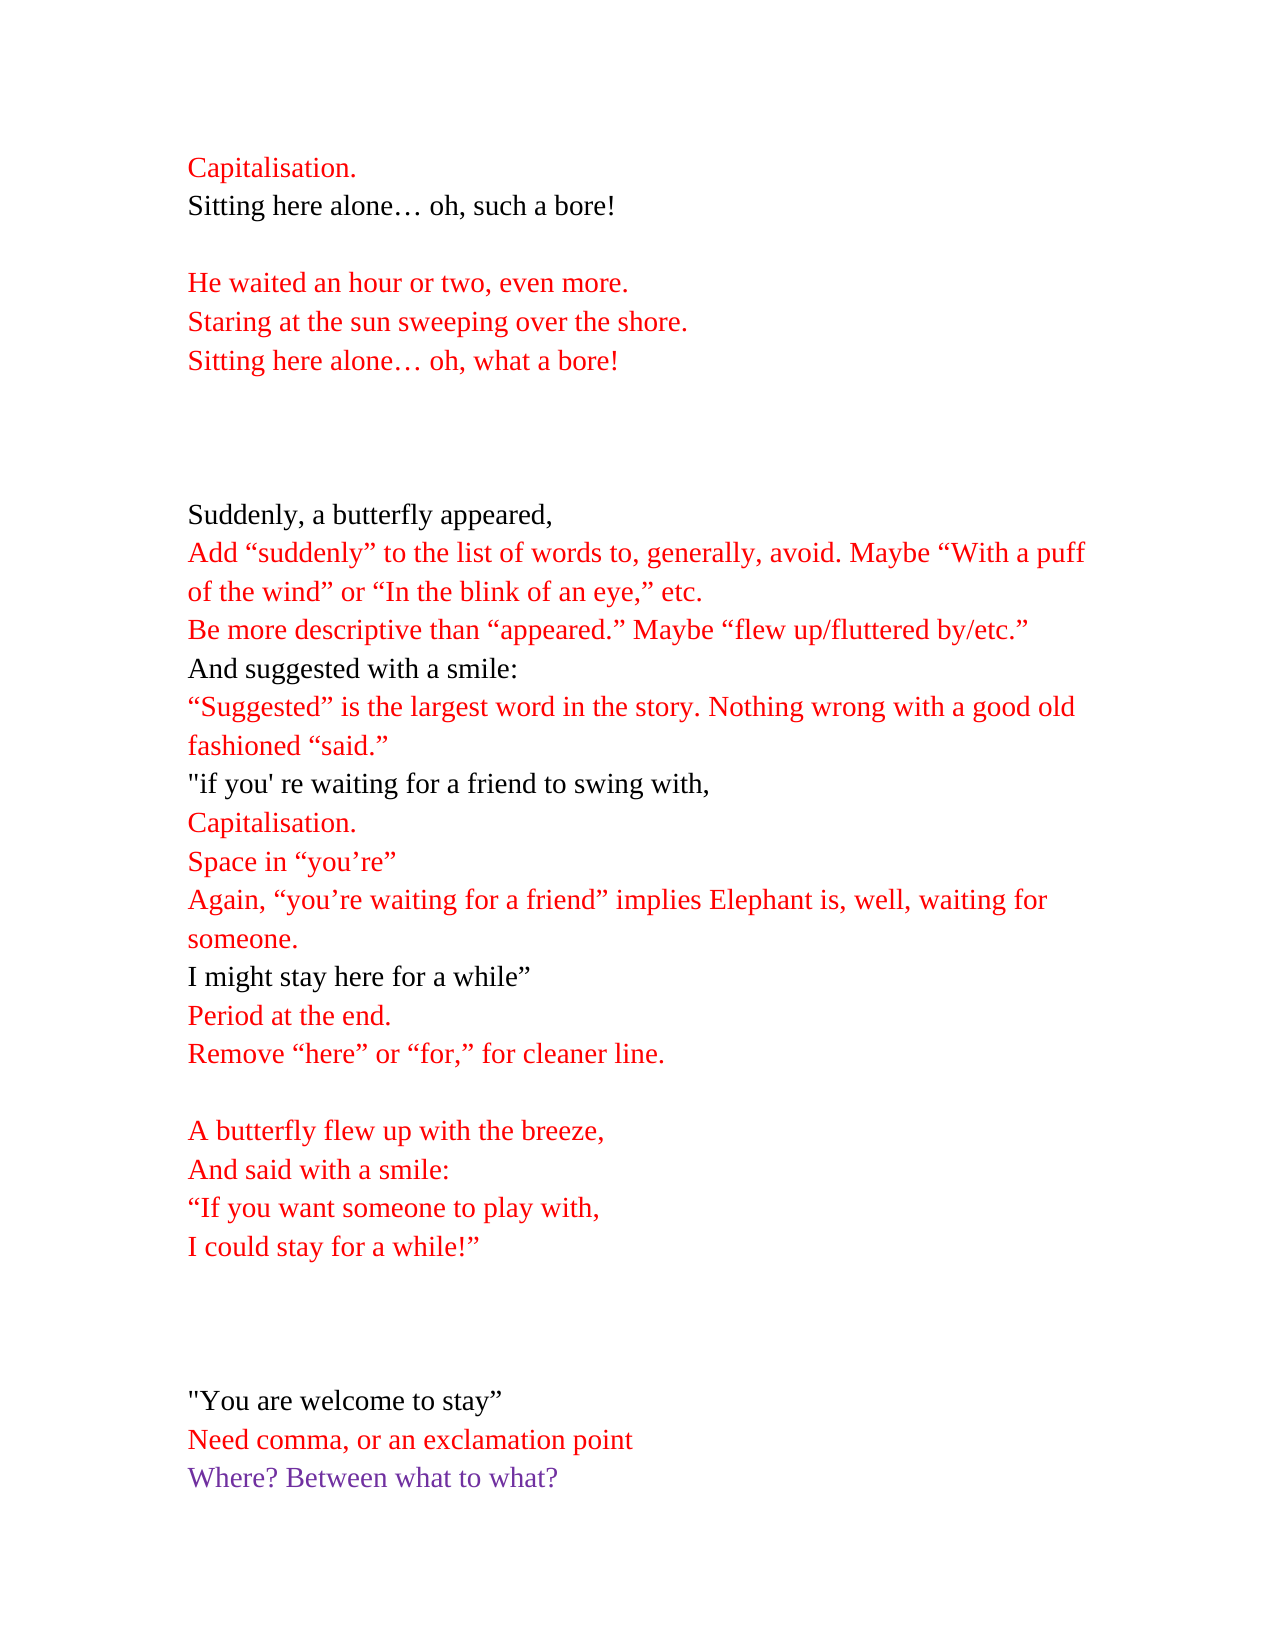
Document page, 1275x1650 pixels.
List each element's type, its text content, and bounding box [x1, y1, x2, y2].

text Need comma, or an exclamation point [187, 1422, 1087, 1455]
text He waited an hour or two, even more. [187, 266, 1087, 299]
text "You are welcome to stay” [187, 1383, 1087, 1417]
text Space in “you’re” [187, 844, 1087, 877]
text A butterfly flew up with the breeze, [187, 1113, 1087, 1147]
text Period at the end. [187, 998, 1087, 1031]
text Be more descriptive than “appeared.” Maybe “flew up/fluttered by/etc.” [187, 612, 1087, 646]
text Sitting here alone… oh, what a bore! [187, 343, 1087, 376]
text "if you' re waiting for a friend to swing with, [187, 767, 1087, 800]
text “Suggested” is the largest word in the story. Nothing wrong with a good old fashioned “said.” [187, 689, 1087, 762]
text Sitting here alone… oh, such a bore! [187, 188, 1087, 222]
text Where? Between what to what? [187, 1460, 1087, 1494]
text “If you want someone to play with, [187, 1191, 1087, 1224]
text Capitalisation. [187, 805, 1087, 839]
text And suggested with a smile: [187, 651, 1087, 684]
text Suddenly, a butterfly appeared, [187, 497, 1087, 530]
text I might stay here for a while” [187, 959, 1087, 993]
text And said with a smile: [187, 1152, 1087, 1186]
text Again, “you’re waiting for a friend” implies Elephant is, well, waiting for someone. [187, 882, 1087, 954]
text Staring at the sun sweeping over the shore. [187, 304, 1087, 338]
text Remove “here” or “for,” for cleaner line. [187, 1036, 1087, 1070]
text Capitalisation. [187, 150, 1087, 183]
text I could stay for a while!” [187, 1229, 1087, 1263]
text Add “suddenly” to the list of words to, generally, avoid. Maybe “With a puff of the wind” or “In the blink of an eye,” etc. [187, 535, 1087, 607]
